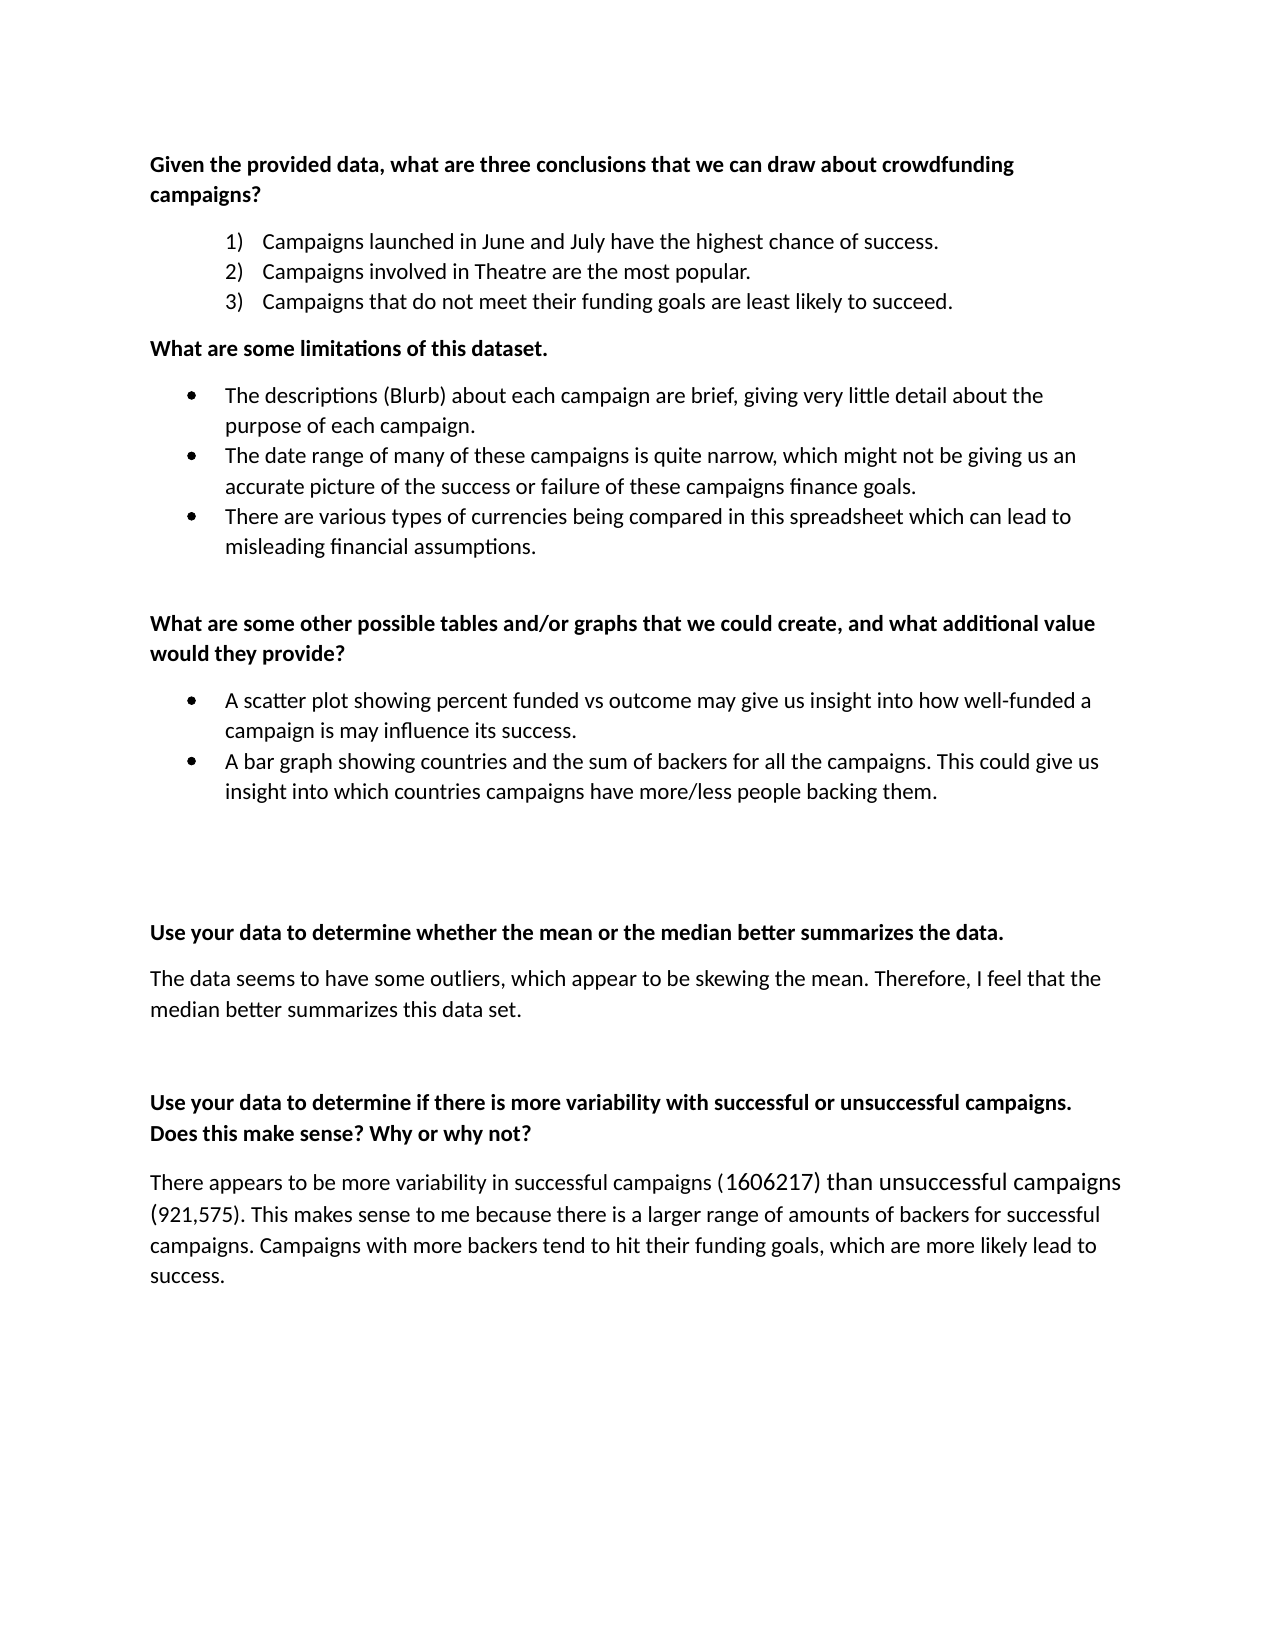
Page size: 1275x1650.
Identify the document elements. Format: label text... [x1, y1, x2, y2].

list There are various types of currencies being compared in this spreadsheet which can lead to misleading financial assumptions. [187, 502, 1125, 560]
list A scatter plot showing percent funded vs outcome may give us insight into how well-funded a campaign is may influence its success. [187, 686, 1125, 745]
text What are some limitations of this dataset. [150, 334, 1125, 362]
list Campaigns that do not meet their funding goals are least likely to succeed. [225, 287, 1125, 316]
list Campaigns involved in Theatre are the most popular. [225, 257, 1125, 285]
list The descriptions (Blurb) about each campaign are brief, giving very little detail about the purpose of each campaign. [187, 381, 1125, 439]
text There appears to be more variability in successful campaigns (1606217) than unsuccessful campaigns (921,575). This makes sense to me because there is a larger range of amounts of backers for successful campaigns. Campaigns with more backers tend to hit their funding goals, which are more likely lead to success. [150, 1166, 1125, 1289]
text Use your data to determine whether the mean or the median better summarizes the data. [150, 918, 1125, 946]
list Campaigns launched in June and July have the highest chance of success. [225, 227, 1125, 255]
list A bar graph showing countries and the sum of backers for all the campaigns. This could give us insight into which countries campaigns have more/less people backing them. [187, 747, 1125, 805]
text The data seems to have some outliers, which appear to be skewing the mean. Therefore, I feel that the median better summarizes this data set. [150, 964, 1125, 1023]
list The date range of many of these campaigns is quite narrow, which might not be giving us an accurate picture of the success or failure of these campaigns finance goals. [187, 442, 1125, 500]
text What are some other possible tables and/or graphs that we could create, and what additional value would they provide? [150, 609, 1125, 668]
text Use your data to determine if there is more variability with successful or unsuccessful campaigns. Does this make sense? Why or why not? [150, 1088, 1125, 1147]
text Given the provided data, what are three conclusions that we can draw about crowdfunding campaigns? [150, 150, 1125, 208]
